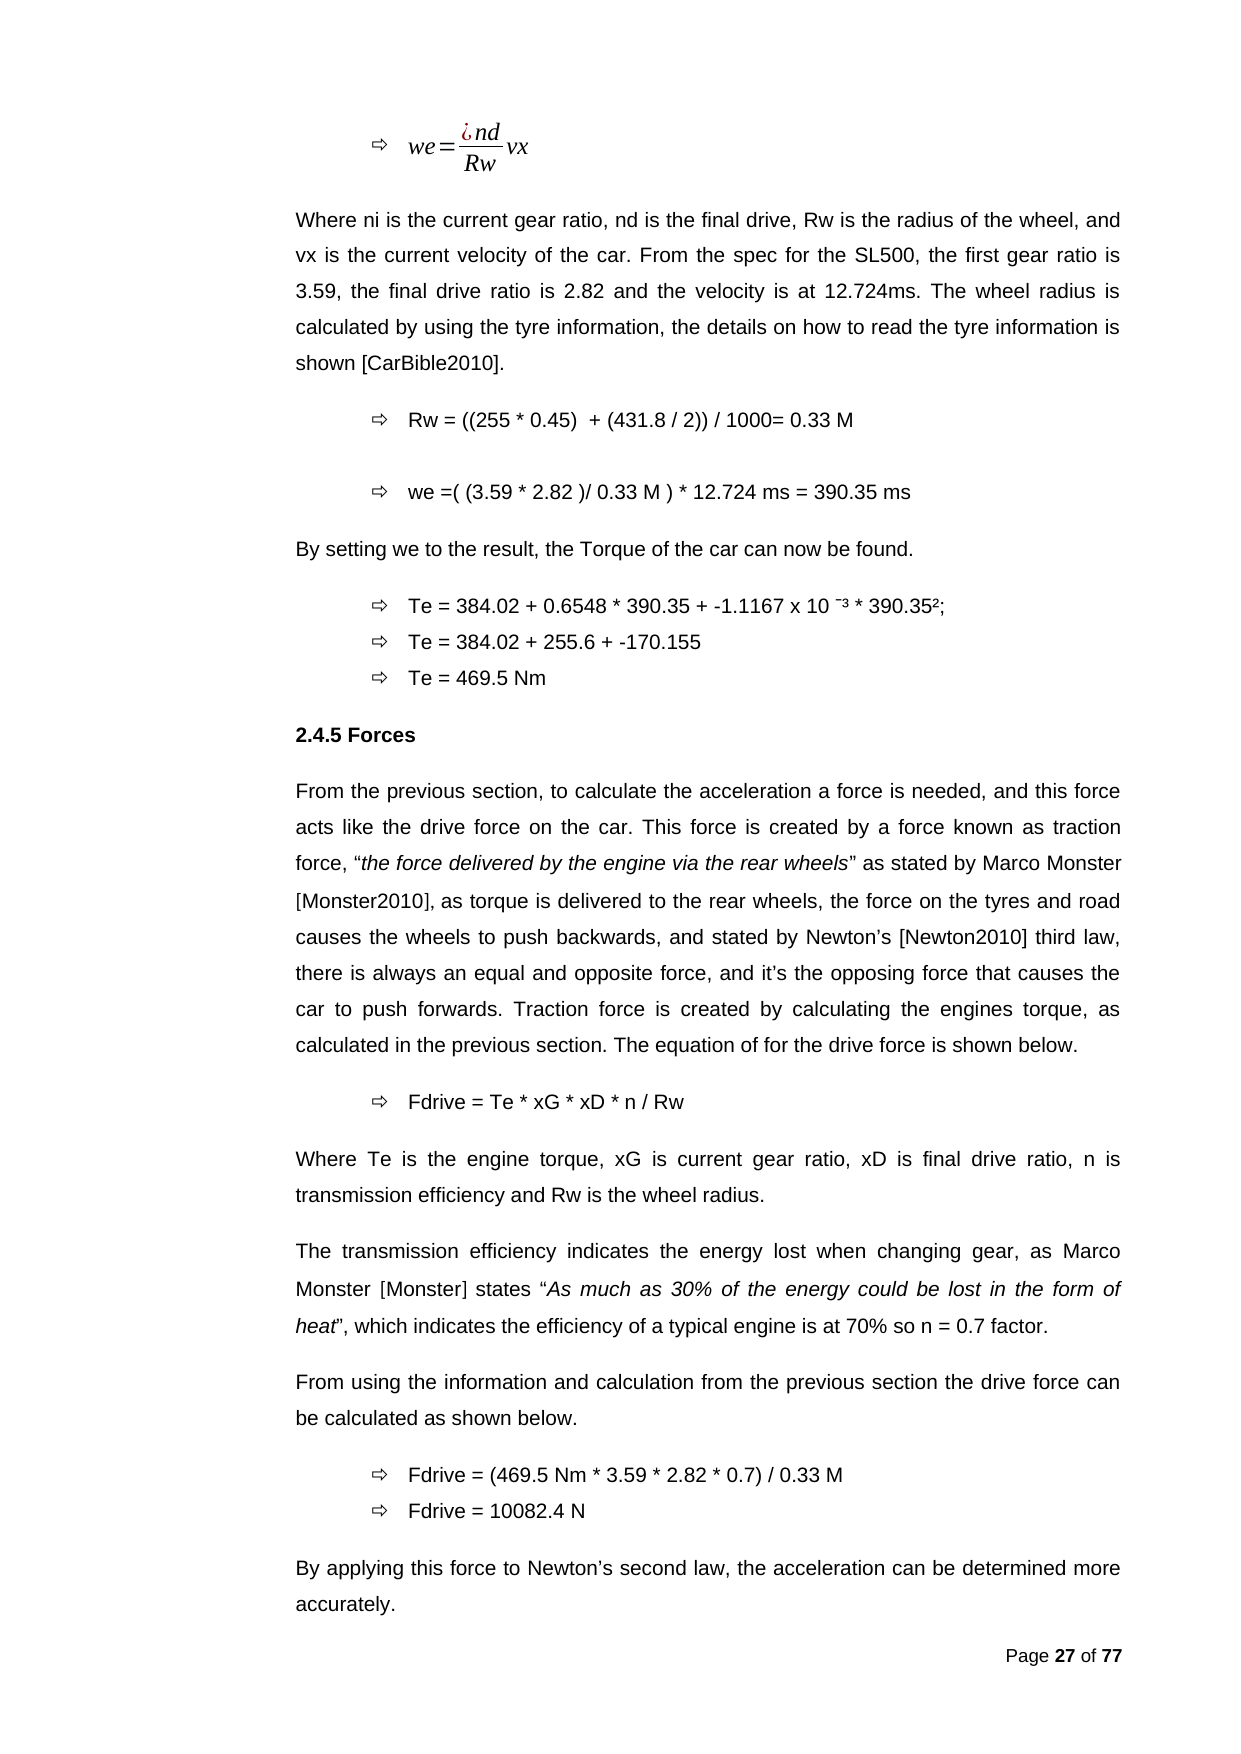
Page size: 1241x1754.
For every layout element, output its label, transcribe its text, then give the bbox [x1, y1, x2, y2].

text From using the information and calculation from the previous section the drive force can be calculated as shown below. [295, 1370, 1122, 1430]
text The transmission efficiency indicates the energy lost when changing gear, as Marco Monster [Monster] states “As much as 30% of the energy could be lost in the form of heat”, which indicates the efficiency of a typical engine is at 70% so n = 0.7 factor. [295, 1239, 1122, 1337]
text By setting we to the result, the Torque of the car can now be found. [295, 537, 1122, 561]
list Te = 384.02 + 255.6 + -170.155 [370, 629, 1122, 654]
text From the previous section, to calculate the acceleration a force is needed, and this force acts like the drive force on the car. This force is created by a force known as traction force, “the force delivered by the engine via the rear wheels” as stated by Marco Monster [Monster2010], as torque is delivered to the rear wheels, the force on the tyres and road causes the wheels to push backwards, and stated by Newton’s [Newton2010] third law, there is always an equal and opposite force, and it’s the opposing force that causes the car to push forwards. Traction force is created by calculating the engines torque, as calculated in the previous section. The equation of for the drive force is shown below. [295, 779, 1122, 1057]
list Te = 469.5 Nm [370, 666, 1122, 690]
list Rw = ((255 * 0.45) + (431.8 / 2)) / 1000= 0.33 M [370, 408, 1122, 432]
text Where Te is the engine torque, xG is current gear ratio, xD is final drive ratio, n is transmission efficiency and Rw is the wheel radius. [295, 1147, 1122, 1207]
list we =( (3.59 * 2.82 )/ 0.33 M ) * 12.724 ms = 390.35 ms [370, 480, 1122, 504]
list Fdrive = (469.5 Nm * 3.59 * 2.82 * 0.7) / 0.33 M [370, 1463, 1122, 1487]
text Where ni is the current gear ratio, nd is the final drive, Rw is the radius of the wheel, and vx is the current velocity of the car. From the spec for the SL500, the first gear ratio is 3.59, the final drive ratio is 2.82 and the velocity is at 12.724ms. The wheel radius is calculated by using the tyre information, the details on how to read the tyre information is shown [CarBible2010]. [295, 207, 1122, 375]
list Fdrive = 10082.4 N [370, 1499, 1122, 1523]
text 2.4.5 Forces [295, 722, 1122, 746]
list Fdrive = Te * xG * xD * n / Rw [370, 1090, 1122, 1114]
text By applying this force to Newton’s second law, the acceleration can be determined more accurately. [295, 1556, 1122, 1616]
list Te = 384.02 + 0.6548 * 390.35 + -1.1167 x 10 ˉ³ * 390.35²; [370, 593, 1122, 618]
